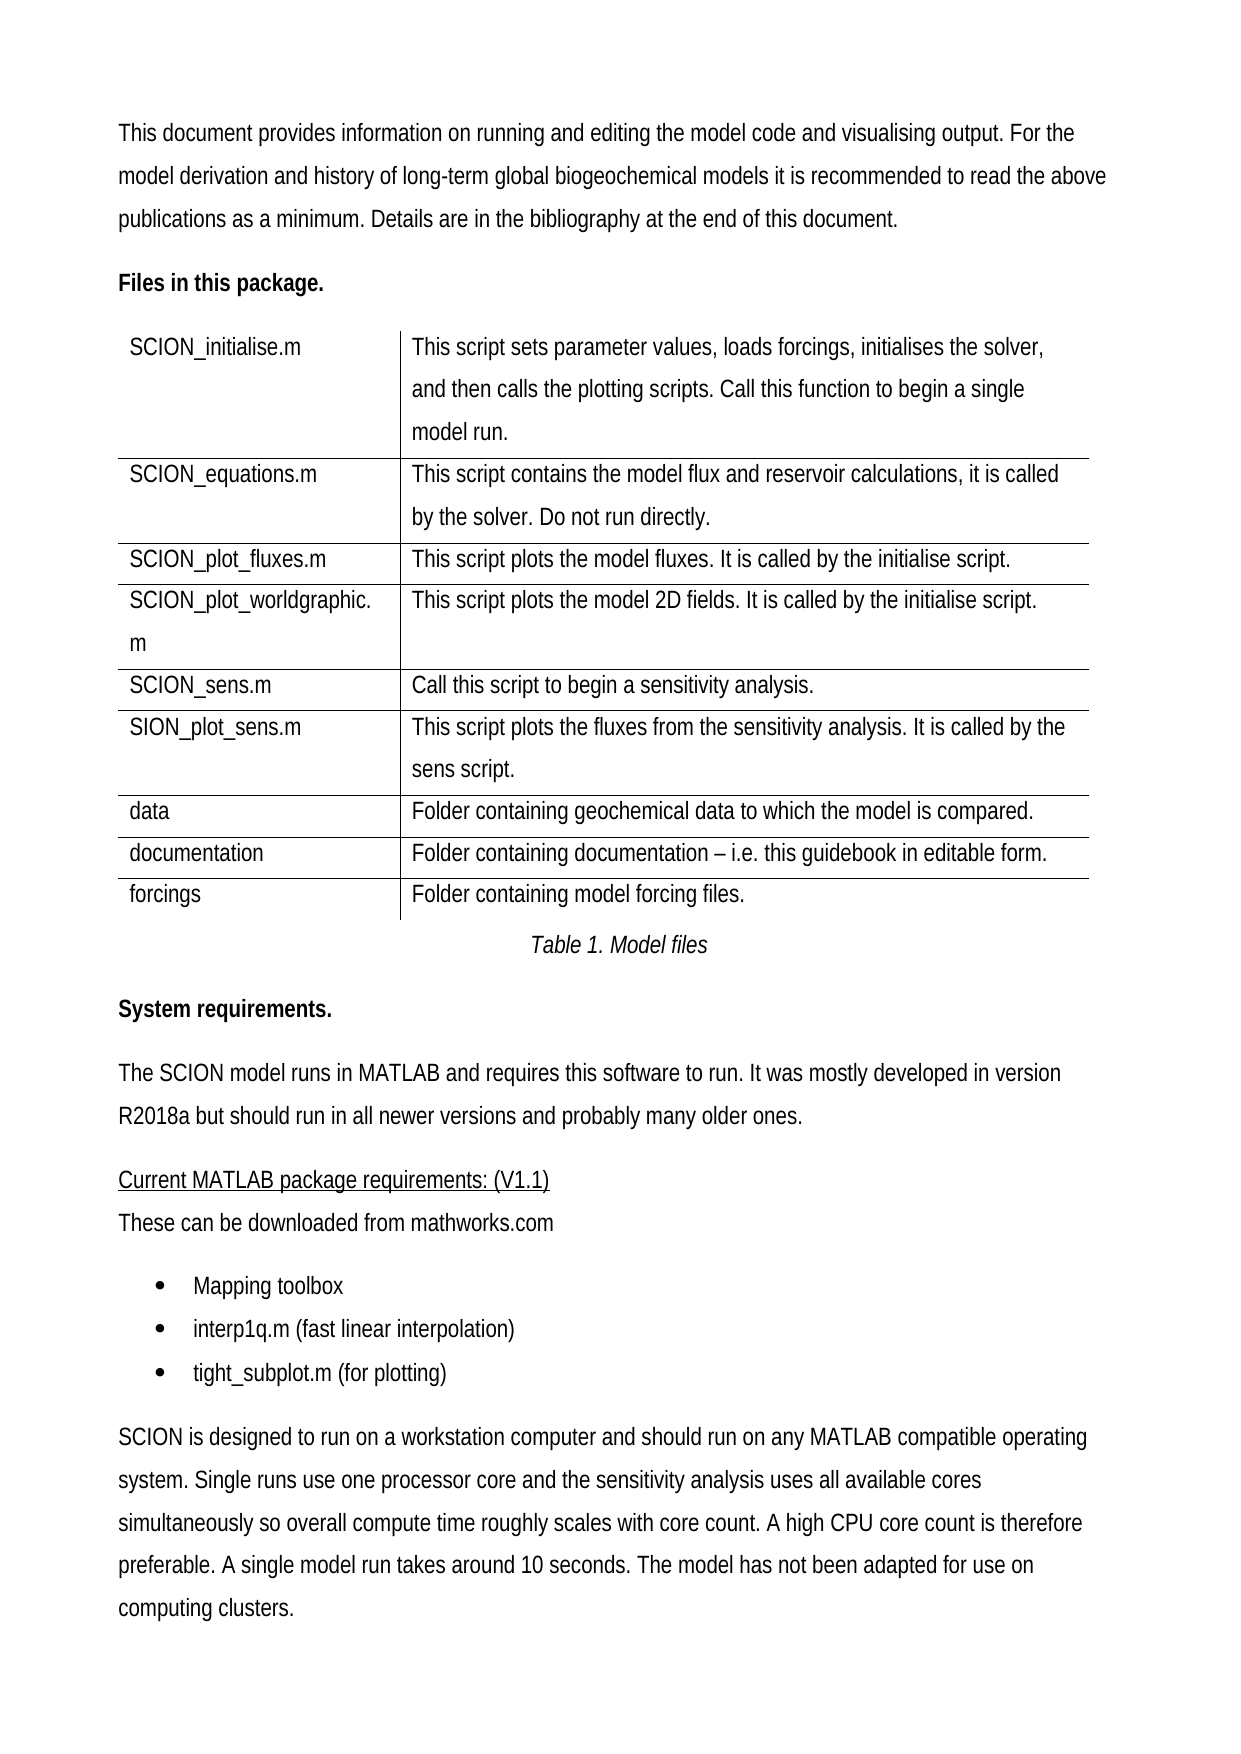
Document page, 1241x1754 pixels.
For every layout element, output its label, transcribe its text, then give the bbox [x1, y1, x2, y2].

table_cell Folder containing geochemical data to which the model is compared. [401, 796, 1089, 837]
table_cell SION_plot_sens.m [118, 711, 400, 795]
table_header SCION_initialise.m [118, 331, 400, 458]
table_cell SCION_sens.m [118, 670, 400, 710]
text System requirements. [118, 994, 1122, 1023]
table_cell data [118, 796, 400, 837]
table_cell Folder containing documentation – i.e. this guidebook in editable form. [401, 838, 1089, 878]
table_cell Call this script to begin a sensitivity analysis. [401, 670, 1089, 710]
table_cell This script plots the model 2D fields. It is called by the initialise script. [401, 585, 1089, 669]
table_cell This script contains the model flux and reservoir calculations, it is called by the solver. Do not run directly. [401, 459, 1089, 542]
table_cell Folder containing model forcing files. [401, 879, 1089, 920]
list Mapping toolbox [156, 1271, 1122, 1300]
table_cell This script plots the model fluxes. It is called by the initialise script. [401, 544, 1089, 584]
text This document provides information on running and editing the model code and visualising output. For the model derivation and history of long-term global biogeochemical models it is recommended to read the above publications as a minimum. Details are in the bibliography at the end of this document. [118, 118, 1122, 233]
table_cell This script plots the fluxes from the sensitivity analysis. It is called by the sens script. [401, 711, 1089, 795]
text Table 1. Model files [118, 930, 1122, 959]
list tight_subplot.m (for plotting) [156, 1358, 1122, 1387]
text SCION is designed to run on a workstation computer and should run on any MATLAB compatible operating system. Single runs use one processor core and the sensitivity analysis uses all available cores simultaneously so overall compute time roughly scales with core count. A high CPU core count is therefore preferable. A single model run takes around 10 seconds. The model has not been adapted for use on computing clusters. [118, 1422, 1122, 1622]
text The SCION model runs in MATLAB and requires this software to run. It was mostly developed in version R2018a but should run in all newer versions and probably many older ones. [118, 1058, 1122, 1129]
table_cell documentation [118, 838, 400, 878]
table_cell SCION_equations.m [118, 459, 400, 542]
table_cell forcings [118, 879, 400, 920]
table_cell SCION_plot_worldgraphic.m [118, 585, 400, 669]
text Files in this package. [118, 268, 1122, 296]
text Current MATLAB package requirements: (V1.1) These can be downloaded from mathworks.com [118, 1164, 1122, 1236]
table_header This script sets parameter values, loads forcings, initialises the solver, and then calls the plotting scripts. Call this function to begin a single model run. [401, 331, 1089, 458]
table_cell SCION_plot_fluxes.m [118, 544, 400, 584]
list interp1q.m (fast linear interpolation) [156, 1314, 1122, 1343]
